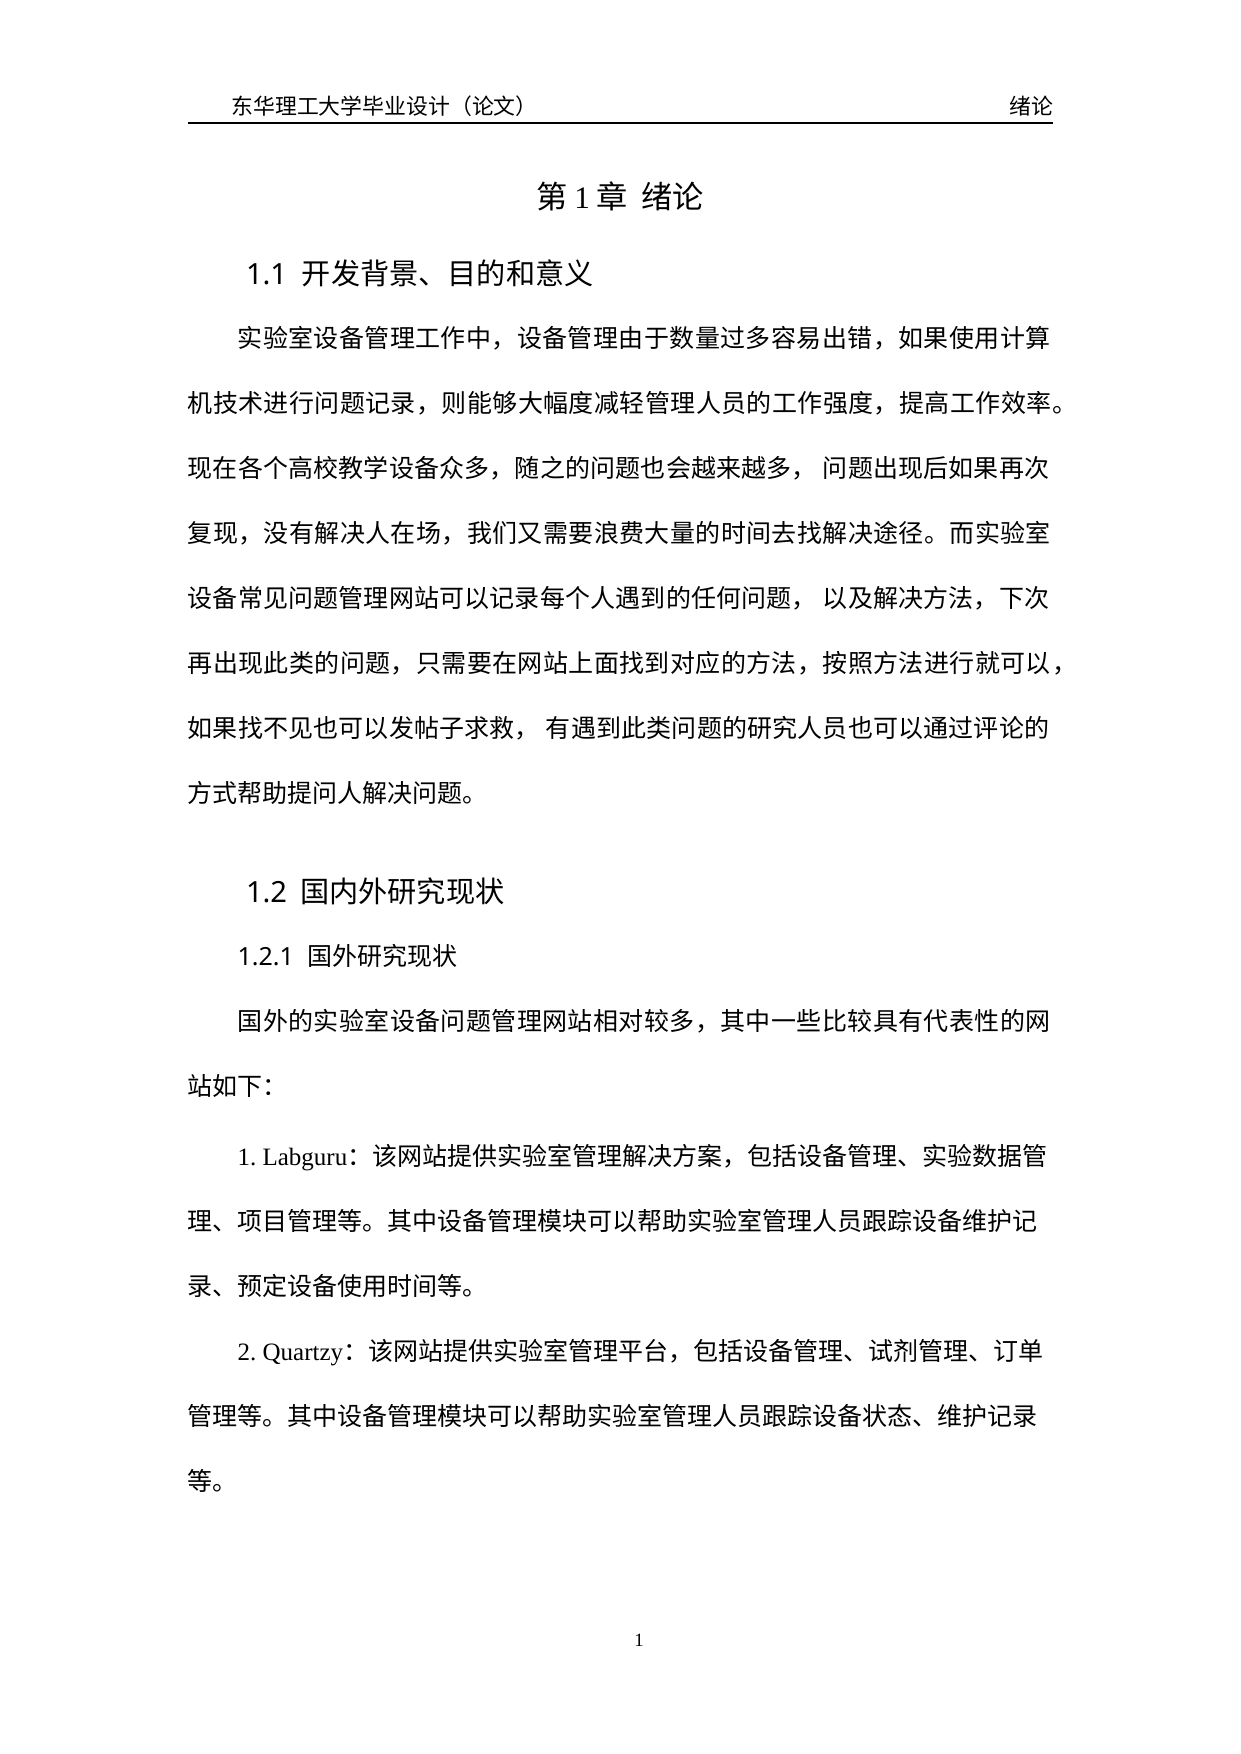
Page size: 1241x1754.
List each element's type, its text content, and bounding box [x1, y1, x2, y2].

text 实验室设备管理工作中，设备管理由于数量过多容易出错，如果使用计算机技术进行问题记录，则能够大幅度减轻管理人员的工作强度，提高工作效率。现在各个高校教学设备众多，随之的问题也会越来越多， 问题出现后如果再次复现，没有解决人在场，我们又需要浪费大量的时间去找解决途径。而实验室设备常见问题管理网站可以记录每个人遇到的任何问题， 以及解决方法，下次再出现此类的问题，只需要在网站上面找到对应的方法，按照方法进行就可以，如果找不见也可以发帖子求救， 有遇到此类问题的研究人员也可以通过评论的方式帮助提问人解决问题。 [187, 304, 1053, 824]
list Quartzy：该网站提供实验室管理平台，包括设备管理、试剂管理、订单管理等。其中设备管理模块可以帮助实验室管理人员跟踪设备状态、维护记录等。 [187, 1317, 1053, 1512]
subtitle 1.1 开发背景、目的和意义 [187, 239, 1053, 304]
subtitle 1.2.1 国外研究现状 [187, 922, 1053, 987]
subtitle 第1章 绪论 [187, 162, 1053, 227]
subtitle 1.2 国内外研究现状 [187, 857, 1053, 922]
list Labguru：该网站提供实验室管理解决方案，包括设备管理、实验数据管理、项目管理等。其中设备管理模块可以帮助实验室管理人员跟踪设备维护记录、预定设备使用时间等。 [187, 1122, 1053, 1317]
text 国外的实验室设备问题管理网站相对较多，其中一些比较具有代表性的网站如下： [187, 987, 1053, 1117]
